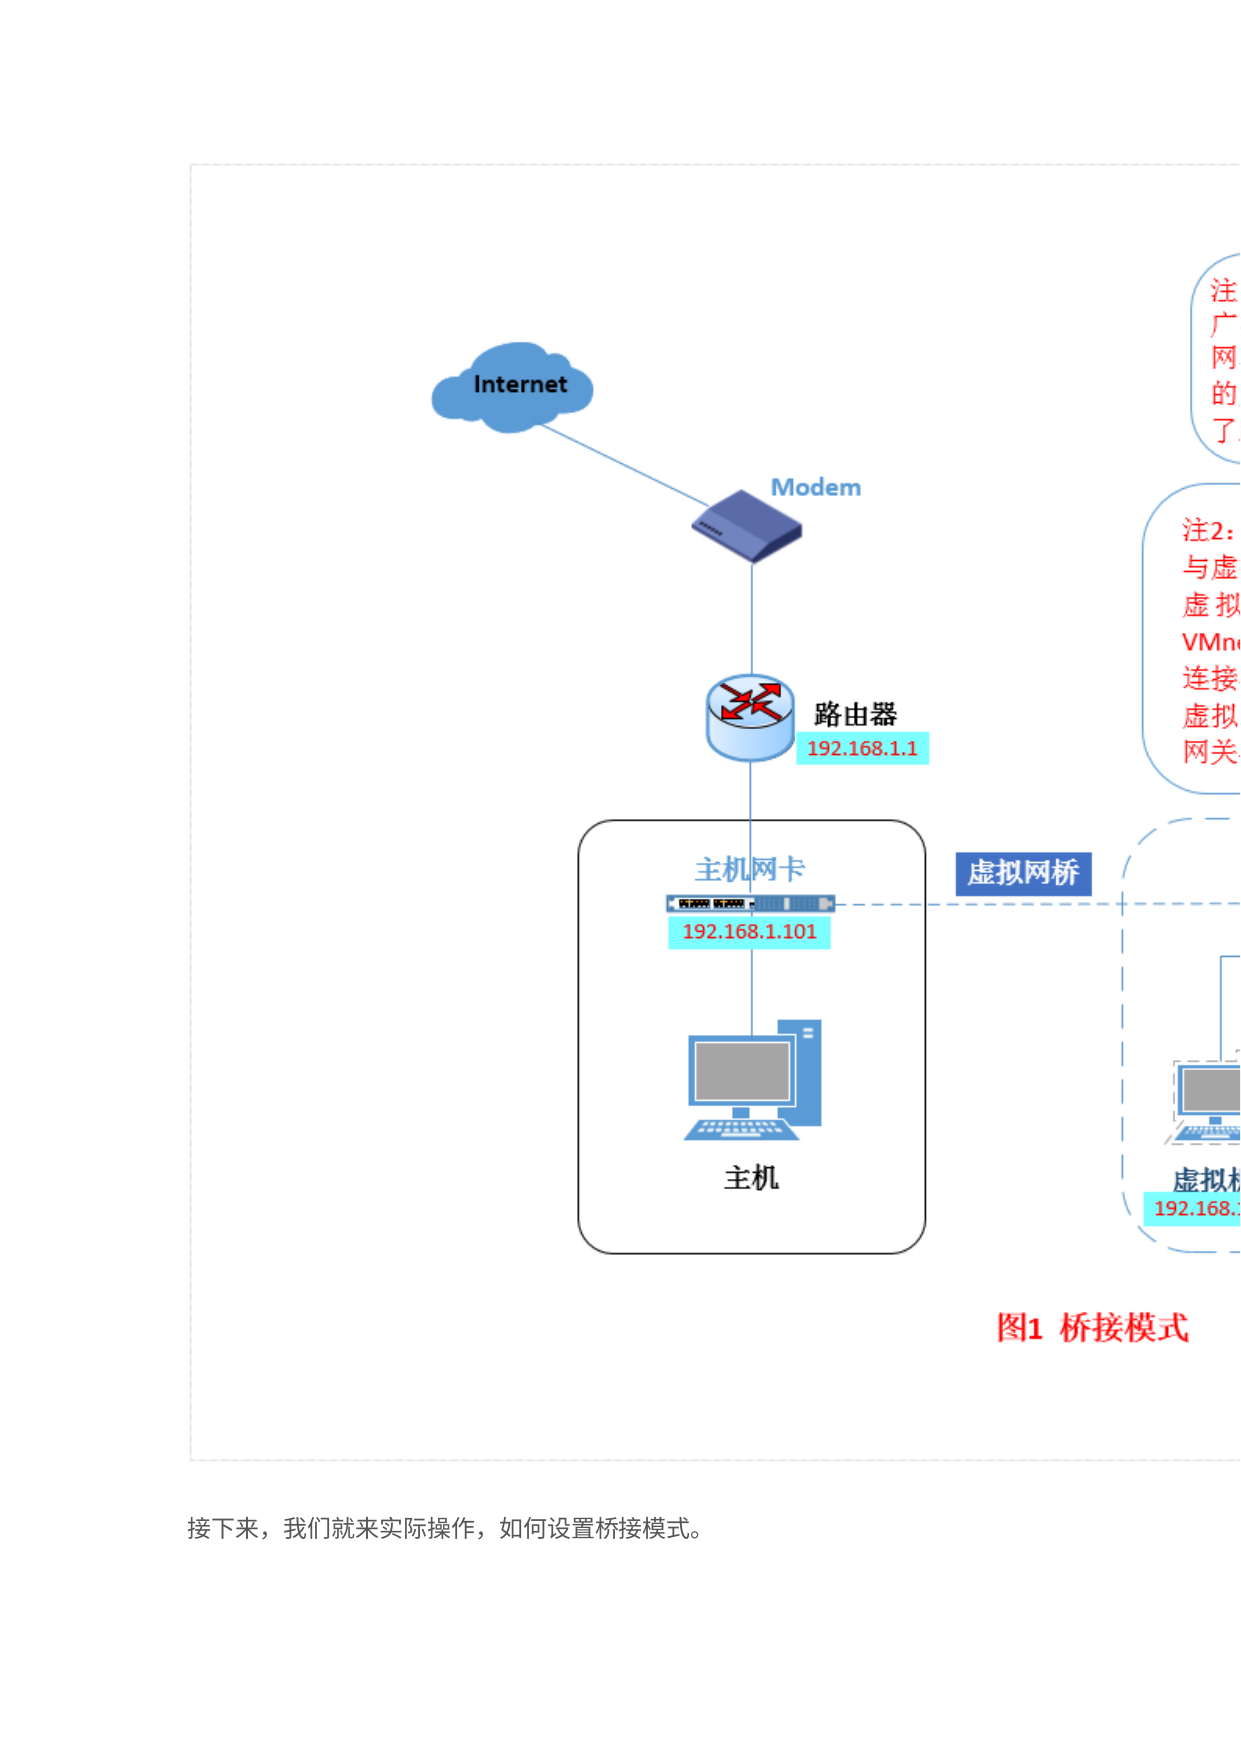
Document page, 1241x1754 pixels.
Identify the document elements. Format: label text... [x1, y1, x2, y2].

text 接下来，我们就来实际操作，如何设置桥接模式。 [187, 1494, 1053, 1559]
picture [187, 162, 1241, 1466]
